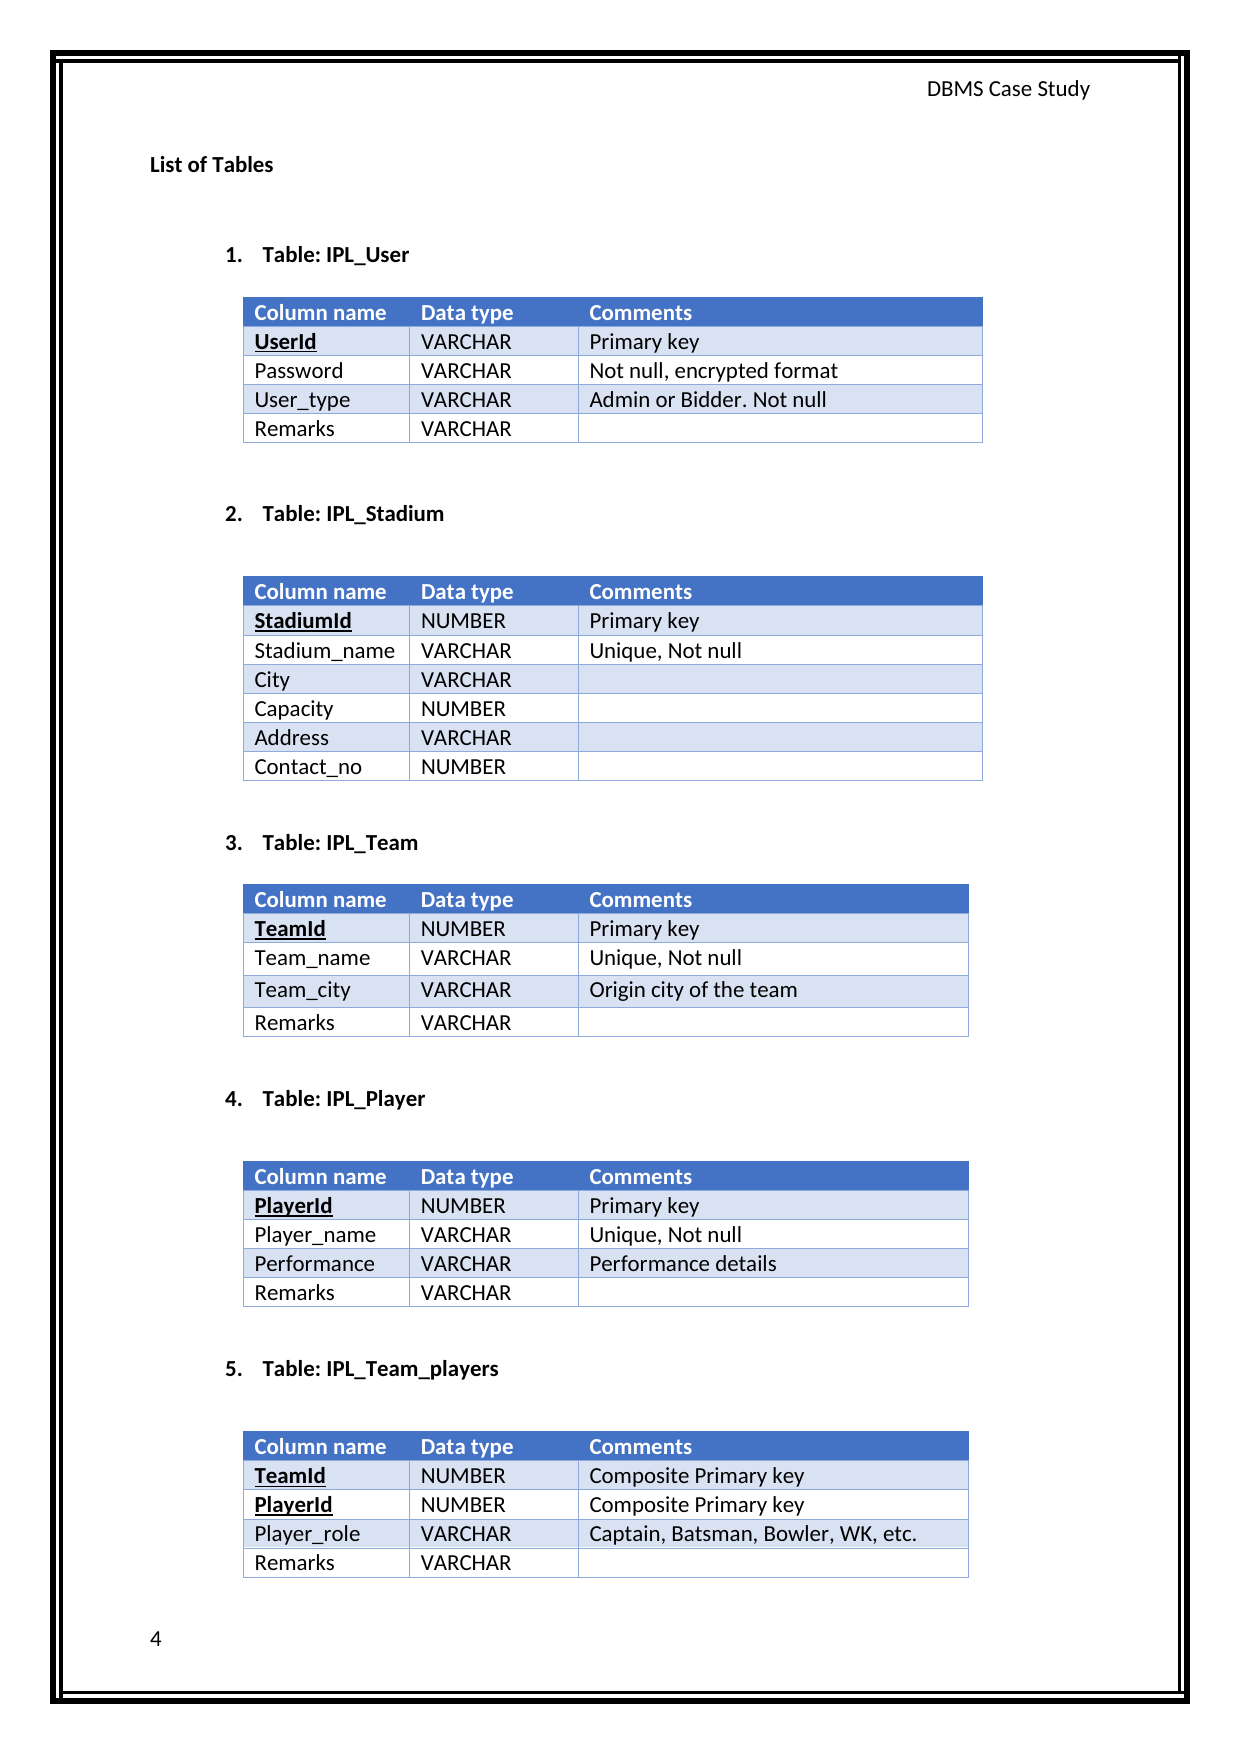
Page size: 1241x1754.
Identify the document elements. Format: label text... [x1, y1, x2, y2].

table_header Column name [244, 577, 409, 605]
table_cell Primary key [579, 1191, 968, 1219]
table_header Data type [410, 1432, 578, 1460]
table_cell Remarks [244, 1008, 409, 1036]
table_cell Remarks [244, 1278, 409, 1306]
table_header Column name [244, 1162, 409, 1190]
table_cell [579, 414, 982, 442]
list Table: IPL_Team [225, 828, 1090, 856]
table_header Comments [579, 1432, 968, 1460]
table_cell Stadium_name [244, 636, 409, 664]
table_cell Composite Primary key [579, 1461, 968, 1489]
table_cell VARCHAR [410, 1520, 578, 1547]
table_cell VARCHAR [410, 665, 578, 693]
table_cell NUMBER [410, 1490, 578, 1518]
table_cell Unique, Not null [579, 943, 968, 974]
table_header Comments [579, 298, 982, 326]
list Table: IPL_Stadium [225, 499, 1090, 527]
table_header Column name [244, 885, 409, 913]
table_cell Player_name [244, 1220, 409, 1248]
table_cell NUMBER [410, 1191, 578, 1219]
list Table: IPL_User [225, 241, 1090, 269]
table_cell VARCHAR [410, 356, 578, 384]
table_cell VARCHAR [410, 385, 578, 413]
table_cell StadiumId [244, 606, 409, 635]
table_cell Primary key [579, 914, 968, 942]
table_cell VARCHAR [410, 976, 578, 1007]
table_cell NUMBER [410, 694, 578, 722]
table_cell TeamId [244, 1461, 409, 1489]
table_cell Admin or Bidder. Not null [579, 385, 982, 413]
table_cell VARCHAR [410, 1008, 578, 1036]
table_cell Password [244, 356, 409, 384]
table_cell NUMBER [410, 1461, 578, 1489]
table_header Column name [244, 298, 409, 326]
table_cell [579, 1549, 968, 1577]
table_cell Unique, Not null [579, 636, 982, 664]
table_cell Capacity [244, 694, 409, 722]
table_cell [579, 723, 982, 751]
table_cell Not null, encrypted format [579, 356, 982, 384]
table_cell VARCHAR [410, 1549, 578, 1577]
table_cell PlayerId [244, 1191, 409, 1219]
table_cell NUMBER [410, 752, 578, 780]
table_cell VARCHAR [410, 1220, 578, 1248]
table_cell VARCHAR [410, 414, 578, 442]
table_cell VARCHAR [410, 636, 578, 664]
table_header Column name [244, 1432, 409, 1460]
table_cell PlayerId [244, 1490, 409, 1518]
table_cell Team_city [244, 976, 409, 1007]
table_header Data type [410, 1162, 578, 1190]
table_cell VARCHAR [410, 327, 578, 355]
table_cell Performance details [579, 1249, 968, 1277]
table_cell User_type [244, 385, 409, 413]
table_cell NUMBER [410, 606, 578, 635]
table_cell TeamId [244, 914, 409, 942]
table_cell VARCHAR [410, 723, 578, 751]
table_cell NUMBER [410, 914, 578, 942]
table_cell [579, 694, 982, 722]
table_cell Team_name [244, 943, 409, 974]
text List of Tables [150, 150, 1090, 178]
table_cell VARCHAR [410, 1249, 578, 1277]
table_cell UserId [244, 327, 409, 355]
list Table: IPL_Team_players [225, 1354, 1090, 1382]
table_cell Composite Primary key [579, 1490, 968, 1518]
table_cell VARCHAR [410, 943, 578, 974]
table_cell Unique, Not null [579, 1220, 968, 1248]
table_cell Performance [244, 1249, 409, 1277]
table_cell Remarks [244, 414, 409, 442]
table_cell Primary key [579, 327, 982, 355]
table_cell Remarks [244, 1549, 409, 1577]
table_cell City [244, 665, 409, 693]
table_header Comments [579, 577, 982, 605]
table_header Comments [579, 1162, 968, 1190]
table_cell [579, 665, 982, 693]
table_cell Primary key [579, 606, 982, 635]
table_cell [579, 1008, 968, 1036]
table_cell Contact_no [244, 752, 409, 780]
table_cell [579, 752, 982, 780]
table_cell [579, 1278, 968, 1306]
table_cell Address [244, 723, 409, 751]
table_header Data type [410, 885, 578, 913]
list Table: IPL_Player [225, 1084, 1090, 1112]
table_header Comments [579, 885, 968, 913]
table_cell Captain, Batsman, Bowler, WK, etc. [579, 1520, 968, 1547]
table_header Data type [410, 577, 578, 605]
table_cell Player_role [244, 1520, 409, 1547]
table_header Data type [410, 298, 578, 326]
table_cell Origin city of the team [579, 976, 968, 1007]
table_cell VARCHAR [410, 1278, 578, 1306]
